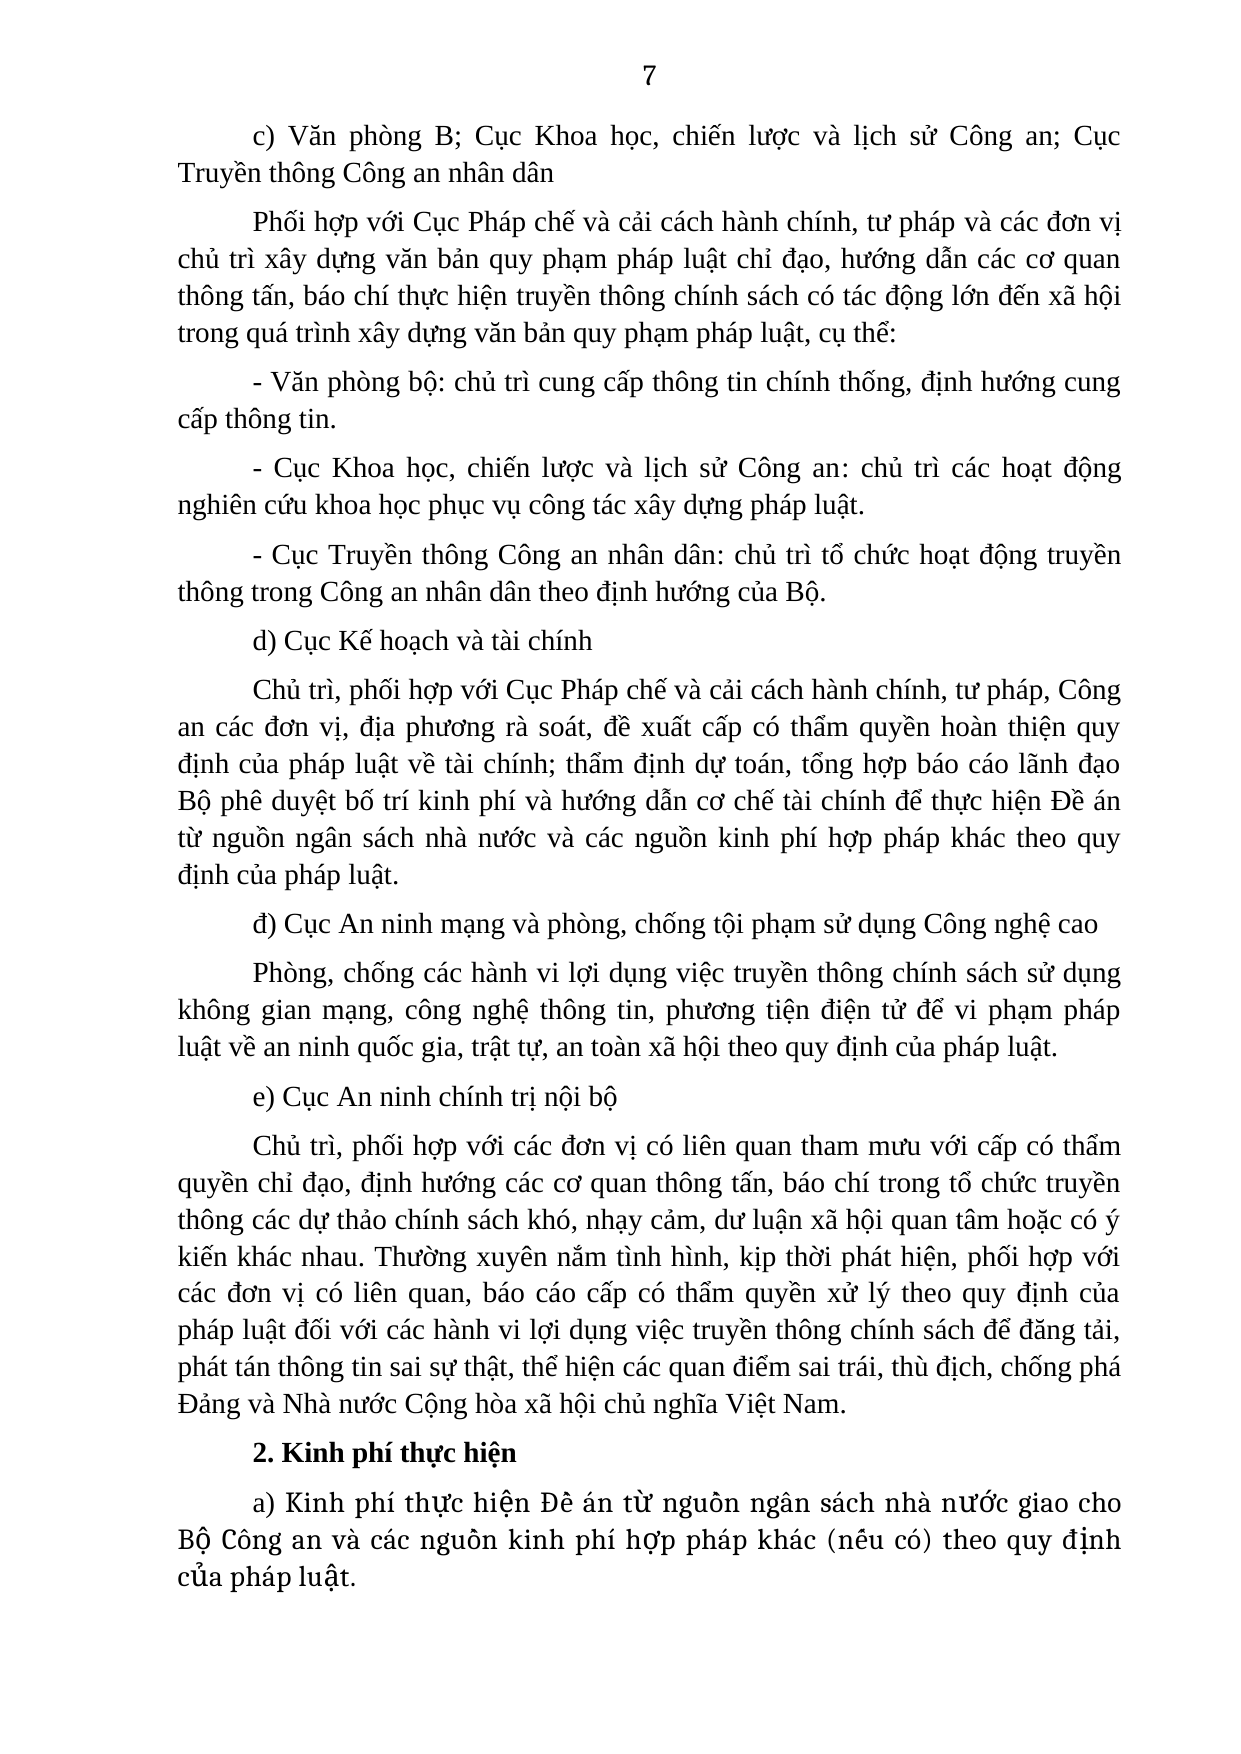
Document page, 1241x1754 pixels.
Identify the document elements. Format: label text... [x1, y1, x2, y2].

text a) Kinh phí thực hiện Đề án từ nguồn ngân sách nhà nước giao cho Bộ Công an và các nguồn kinh phí hợp pháp khác (nếu có) theo quy định của pháp luật. [177, 1485, 1122, 1593]
text e) Cục An ninh chính trị nội bộ [177, 1079, 1122, 1112]
text - Cục Khoa học, chiến lược và lịch sử Công an: chủ trì các hoạt động nghiên cứu khoa học phục vụ công tác xây dựng pháp luật. [177, 451, 1122, 521]
text d) Cục Kế hoạch và tài chính [177, 623, 1122, 657]
text - Cục Truyền thông Công an nhân dân: chủ trì tổ chức hoạt động truyền thông trong Công an nhân dân theo định hướng của Bộ. [177, 537, 1122, 607]
text - Văn phòng bộ: chủ trì cung cấp thông tin chính thống, định hướng cung cấp thông tin. [177, 364, 1122, 435]
text Chủ trì, phối hợp với các đơn vị có liên quan tham mưu với cấp có thẩm quyền chỉ đạo, định hướng các cơ quan thông tấn, báo chí trong tổ chức truyền thông các dự thảo chính sách khó, nhạy cảm, dư luận xã hội quan tâm hoặc có ý kiến khác nhau. Thường xuyên nắm tình hình, kịp thời phát hiện, phối hợp với các đơn vị có liên quan, báo cáo cấp có thẩm quyền xử lý theo quy định của pháp luật đối với các hành vi lợi dụng việc truyền thông chính sách để đăng tải, phát tán thông tin sai sự thật, thể hiện các quan điểm sai trái, thù địch, chống phá Đảng và Nhà nước Cộng hòa xã hội chủ nghĩa Việt Nam. [177, 1128, 1122, 1420]
text Chủ trì, phối hợp với Cục Pháp chế và cải cách hành chính, tư pháp, Công an các đơn vị, địa phương rà soát, đề xuất cấp có thẩm quyền hoàn thiện quy định của pháp luật về tài chính; thẩm định dự toán, tổng hợp báo cáo lãnh đạo Bộ phê duyệt bố trí kinh phí và hướng dẫn cơ chế tài chính để thực hiện Đề án từ nguồn ngân sách nhà nước và các nguồn kinh phí hợp pháp khác theo quy định của pháp luật. [177, 672, 1122, 890]
text Phối hợp với Cục Pháp chế và cải cách hành chính, tư pháp và các đơn vị chủ trì xây dựng văn bản quy phạm pháp luật chỉ đạo, hướng dẫn các cơ quan thông tấn, báo chí thực hiện truyền thông chính sách có tác động lớn đến xã hội trong quá trình xây dựng văn bản quy phạm pháp luật, cụ thể: [177, 204, 1122, 348]
text đ) Cục An ninh mạng và phòng, chống tội phạm sử dụng Công nghệ cao [177, 906, 1122, 940]
text c) Văn phòng B; Cục Khoa học, chiến lược và lịch sử Công an; Cục Truyền thông Công an nhân dân [177, 118, 1122, 188]
text 2. Kinh phí thực hiện [177, 1436, 1122, 1469]
text Phòng, chống các hành vi lợi dụng việc truyền thông chính sách sử dụng không gian mạng, công nghệ thông tin, phương tiện điện tử để vi phạm pháp luật về an ninh quốc gia, trật tự, an toàn xã hội theo quy định của pháp luật. [177, 956, 1122, 1063]
